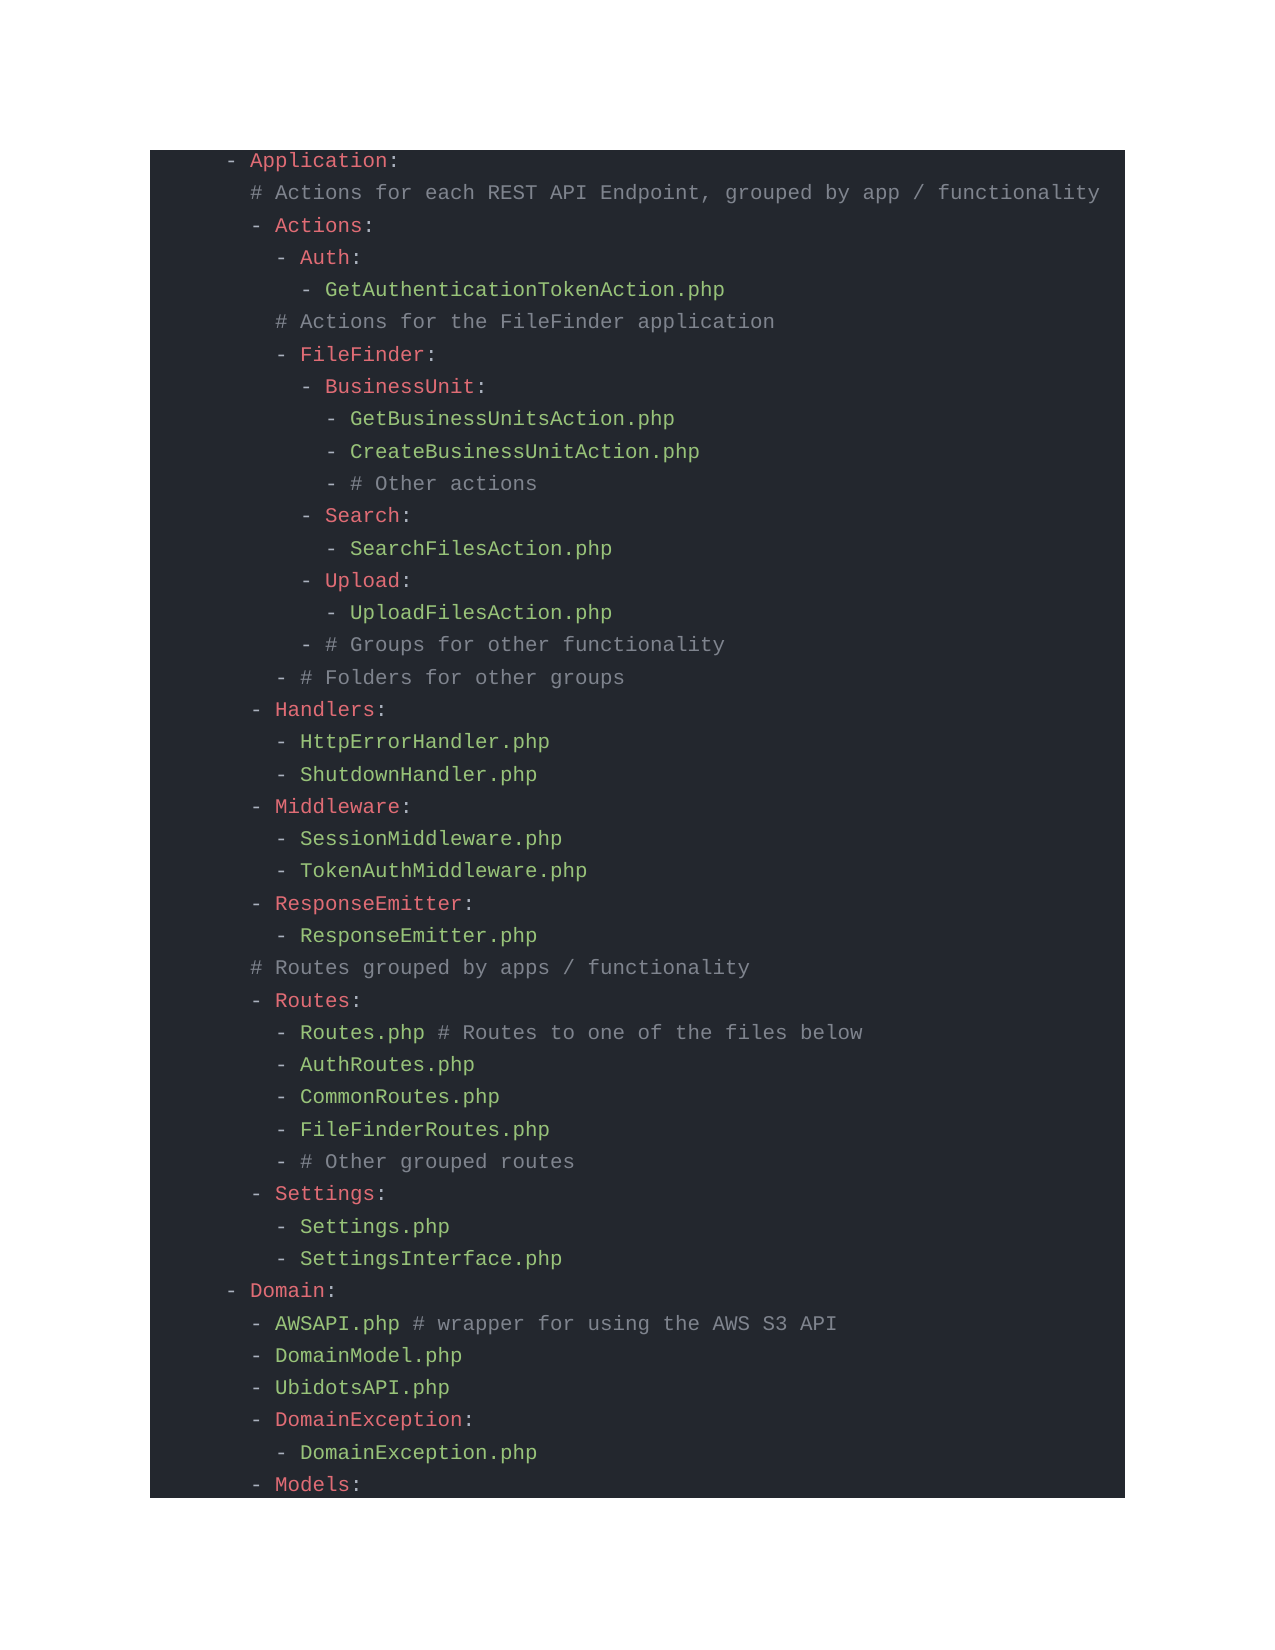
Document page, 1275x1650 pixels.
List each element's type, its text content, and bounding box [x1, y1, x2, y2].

text - ShutdownHandler.php [150, 763, 1125, 787]
text # Actions for the FileFinder application [150, 311, 1125, 335]
text - GetAuthenticationTokenAction.php [150, 279, 1125, 303]
text - ResponseEmitter.php [150, 925, 1125, 949]
text - HttpErrorHandler.php [150, 731, 1125, 755]
text - DomainException.php [150, 1442, 1125, 1465]
text - Routes: [150, 989, 1125, 1013]
text - ResponseEmitter: [150, 893, 1125, 916]
text - # Folders for other groups [150, 667, 1125, 690]
text - Models: [150, 1474, 1125, 1498]
text - Domain: [150, 1280, 1125, 1304]
text - # Groups for other functionality [150, 634, 1125, 658]
text - Application: [150, 150, 1125, 174]
text - Settings.php [150, 1216, 1125, 1239]
text - AuthRoutes.php [150, 1054, 1125, 1078]
text - SessionMiddleware.php [150, 828, 1125, 852]
text - Settings: [150, 1183, 1125, 1207]
text - SettingsInterface.php [150, 1248, 1125, 1272]
text - GetBusinessUnitsAction.php [150, 408, 1125, 432]
text - # Other grouped routes [150, 1151, 1125, 1175]
text # Actions for each REST API Endpoint, grouped by app / functionality [150, 182, 1125, 206]
text - Auth: [150, 247, 1125, 271]
text - AWSAPI.php # wrapper for using the AWS S3 API [150, 1312, 1125, 1336]
text - DomainModel.php [150, 1345, 1125, 1368]
text - CommonRoutes.php [150, 1086, 1125, 1110]
text - Handlers: [150, 699, 1125, 723]
text - TokenAuthMiddleware.php [150, 860, 1125, 884]
text - CreateBusinessUnitAction.php [150, 441, 1125, 464]
text # Routes grouped by apps / functionality [150, 957, 1125, 981]
text - FileFinderRoutes.php [150, 1119, 1125, 1142]
text - BusinessUnit: [150, 376, 1125, 400]
text - UbidotsAPI.php [150, 1377, 1125, 1401]
text - # Other actions [150, 473, 1125, 497]
text - FileFinder: [150, 344, 1125, 367]
text - DomainException: [150, 1409, 1125, 1433]
text - UploadFilesAction.php [150, 602, 1125, 626]
text - SearchFilesAction.php [150, 537, 1125, 561]
text - Search: [150, 505, 1125, 529]
text - Upload: [150, 570, 1125, 593]
text - Middleware: [150, 796, 1125, 819]
text - Routes.php # Routes to one of the files below [150, 1022, 1125, 1046]
text - Actions: [150, 214, 1125, 238]
